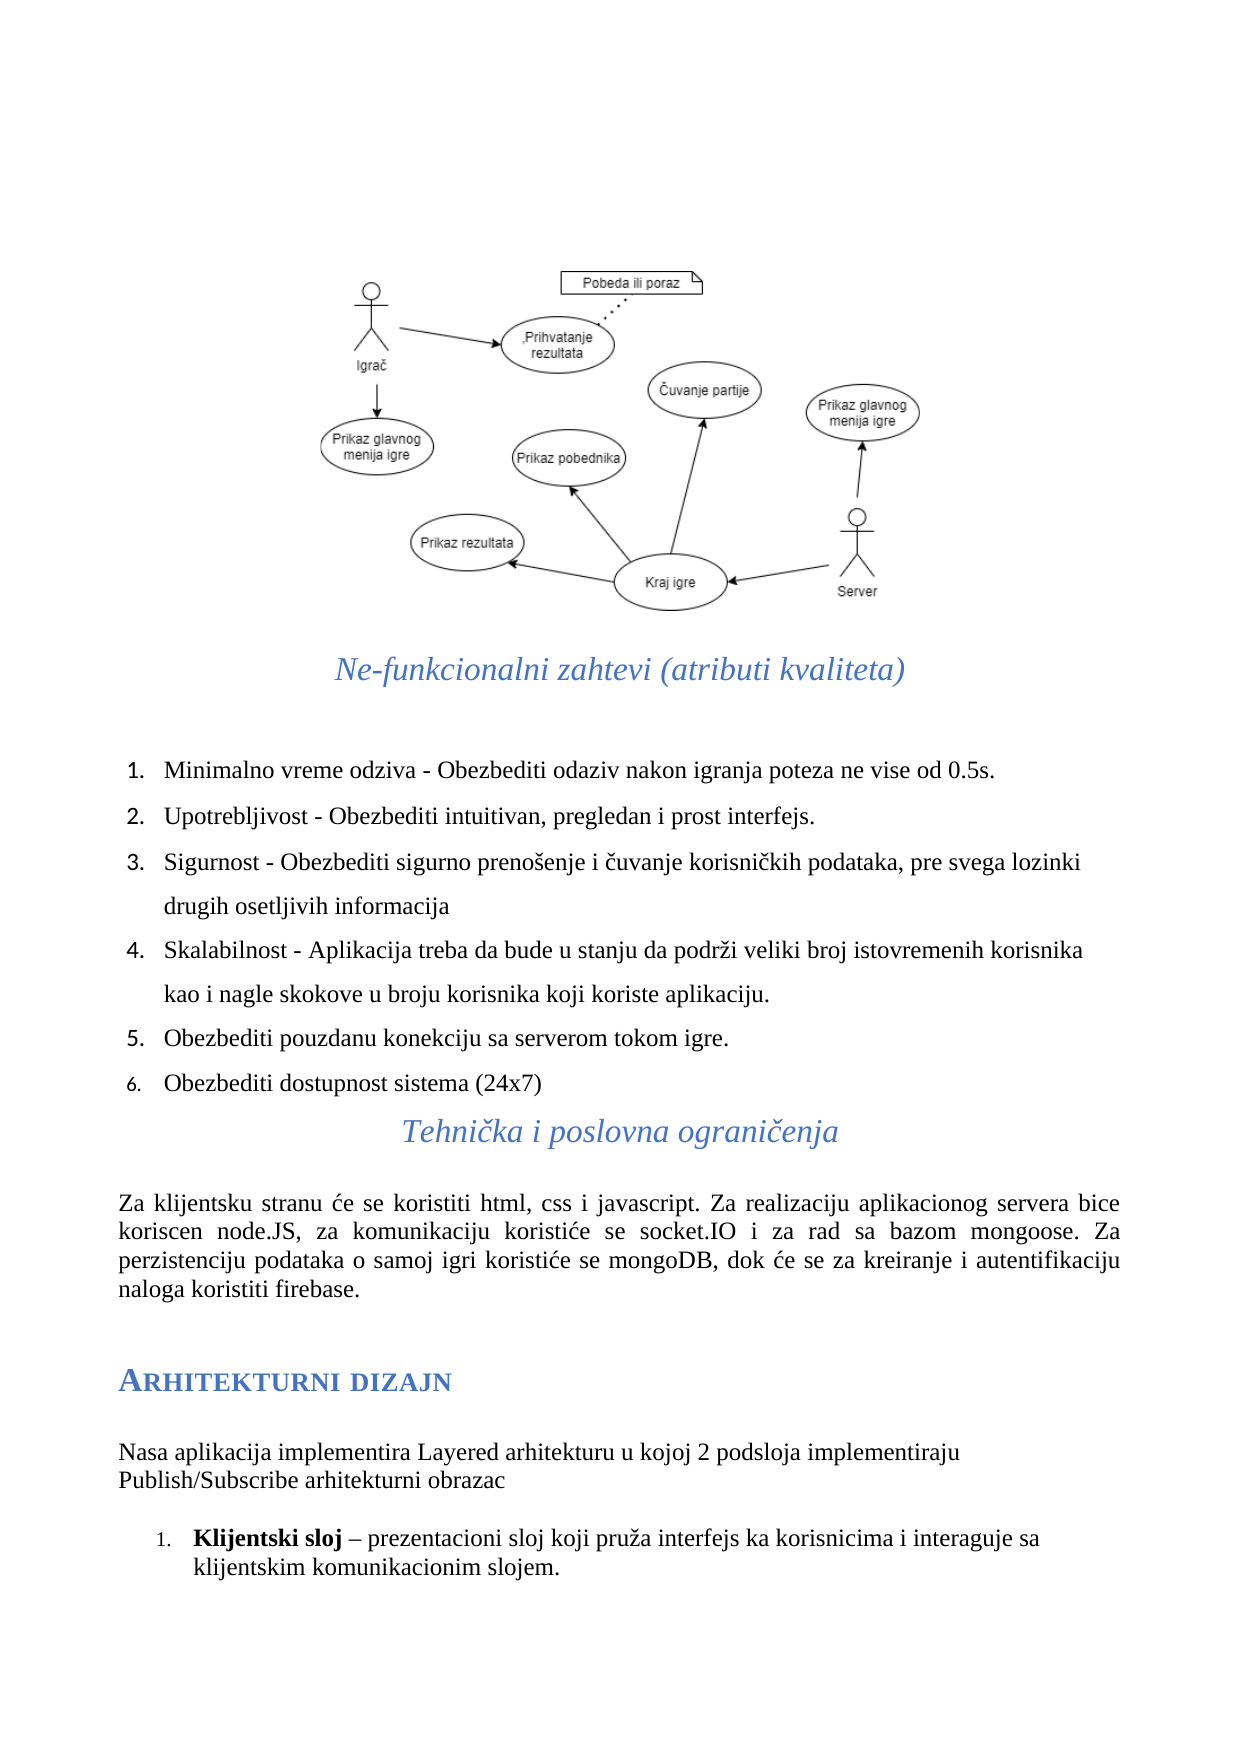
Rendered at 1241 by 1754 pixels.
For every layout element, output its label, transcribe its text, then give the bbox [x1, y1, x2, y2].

list Obezbediti pouzdanu konekciju sa serverom tokom igre. [126, 1022, 1122, 1053]
text Ne-funkcionalni zahtevi (atributi kvaliteta) [118, 649, 1122, 688]
list Obezbediti dostupnost sistema (24x7) [126, 1068, 1122, 1097]
picture [320, 271, 920, 611]
text Nasa aplikacija implementira Layered arhitekturu u kojoj 2 podsloja implementiraju Publish/Subscribe arhitekturni obrazac [118, 1437, 1122, 1494]
list Skalabilnost - Aplikacija treba da bude u stanju da podrži veliki broj istovremenih korisnika kao i nagle skokove u broju korisnika koji koriste aplikaciju. [126, 934, 1122, 1008]
list Upotrebljivost - Obezbediti intuitivan, pregledan i prost interfejs. [126, 800, 1122, 831]
list Sigurnost - Obezbediti sigurno prenošenje i čuvanje korisničkih podataka, pre svega lozinki drugih osetljivih informacija [126, 846, 1122, 920]
text Arhitekturni dizajn [118, 1360, 1122, 1398]
list Klijentski sloj – prezentacioni sloj koji pruža interfejs ka korisnicima i interaguje sa klijentskim komunikacionim slojem. [156, 1523, 1122, 1581]
list Minimalno vreme odziva - Obezbediti odaziv nakon igranja poteza ne vise od 0.5s. [126, 755, 1122, 785]
text Za klijentsku stranu će se koristiti html, css i javascript. Za realizaciju aplikacionog servera bice koriscen node.JS, za komunikaciju koristiće se socket.IO i za rad sa bazom mongoose. Za perzistenciju podataka o samoj igri koristiće se mongoDB, dok će se za kreiranje i autentifikaciju naloga koristiti firebase. [118, 1188, 1122, 1303]
text Tehnička i poslovna ograničenja [118, 1111, 1122, 1149]
